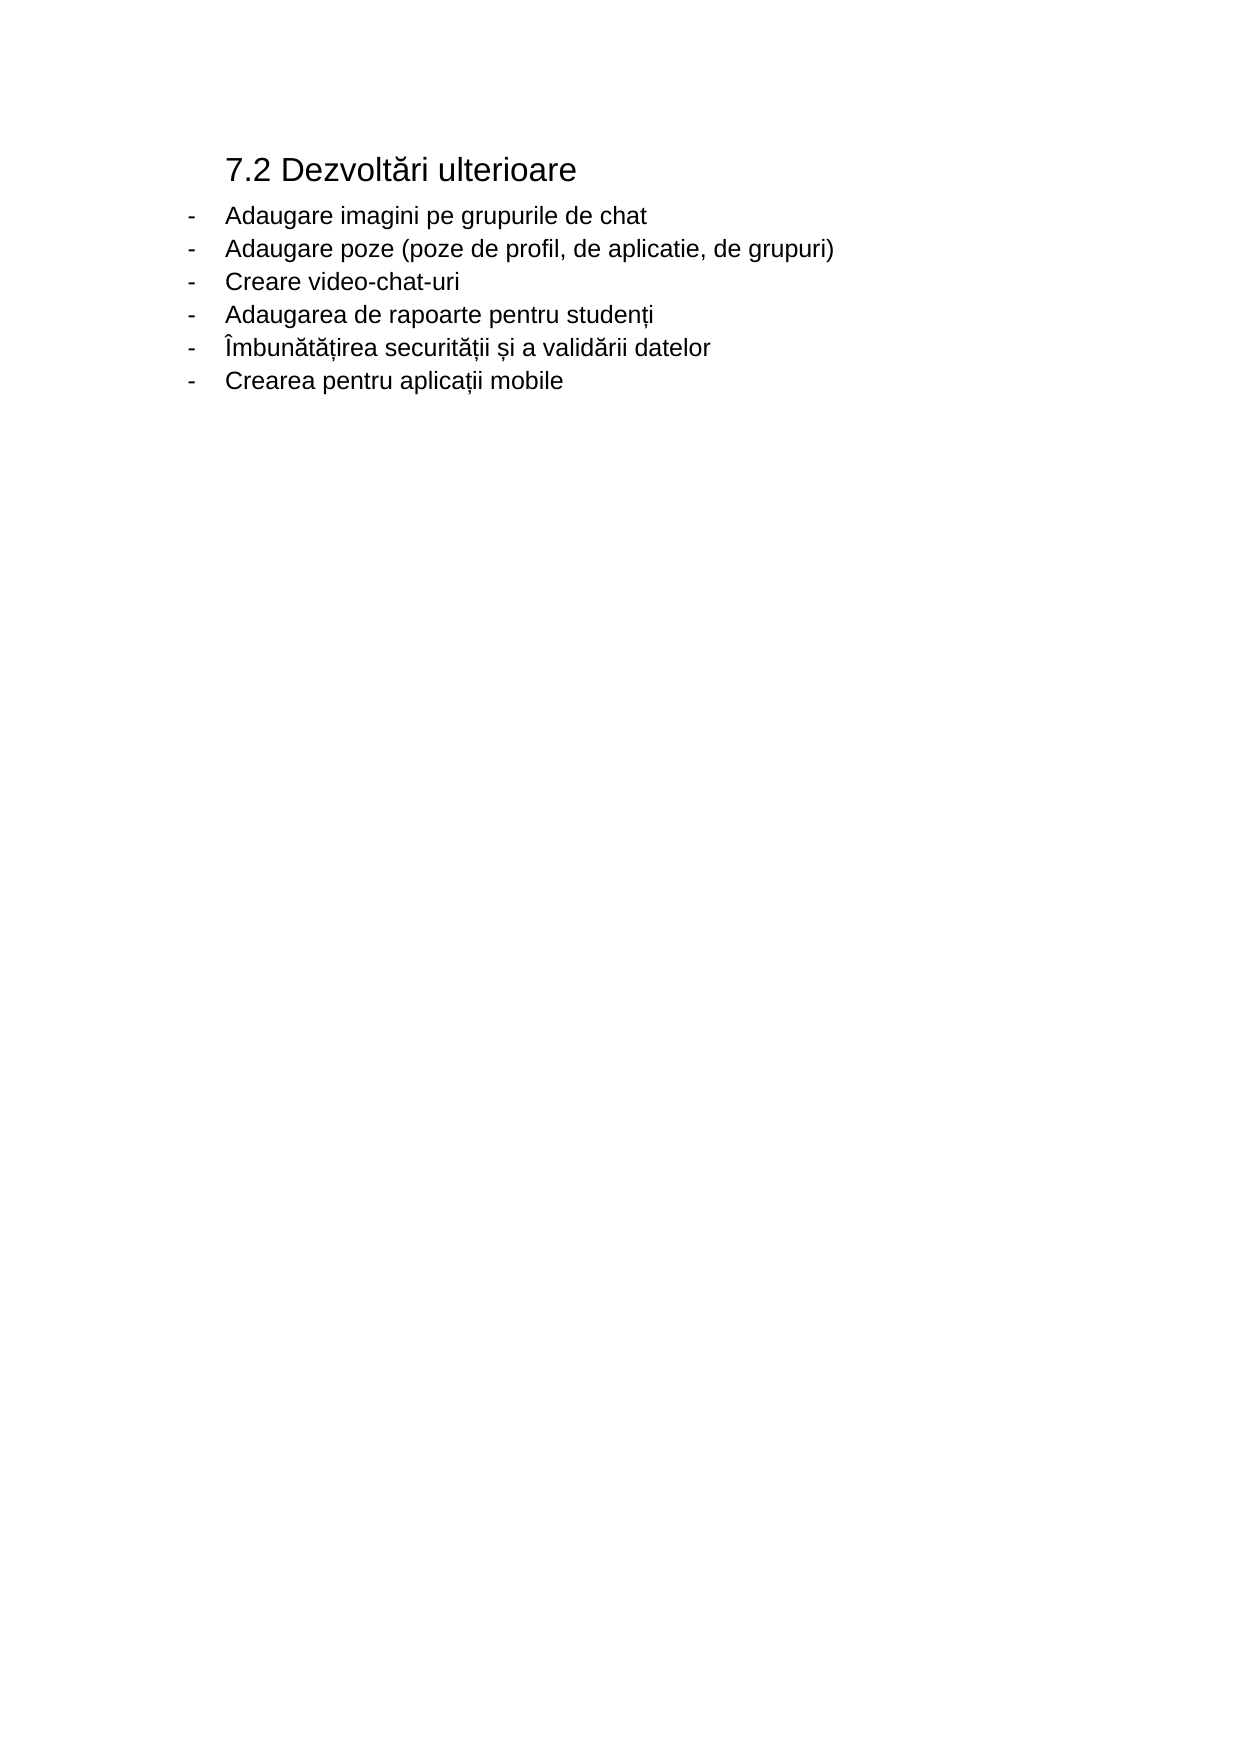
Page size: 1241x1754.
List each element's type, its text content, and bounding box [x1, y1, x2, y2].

subtitle 7.2 Dezvoltări ulterioare [150, 150, 1090, 188]
list Îmbunătățirea securității și a validării datelor [187, 333, 1090, 362]
list Adaugare poze (poze de profil, de aplicatie, de grupuri) [187, 234, 1090, 263]
list Crearea pentru aplicații mobile [187, 366, 1090, 395]
list Creare video-chat-uri [187, 267, 1090, 296]
list Adaugare imagini pe grupurile de chat [187, 201, 1090, 230]
list Adaugarea de rapoarte pentru studenți [187, 300, 1090, 329]
